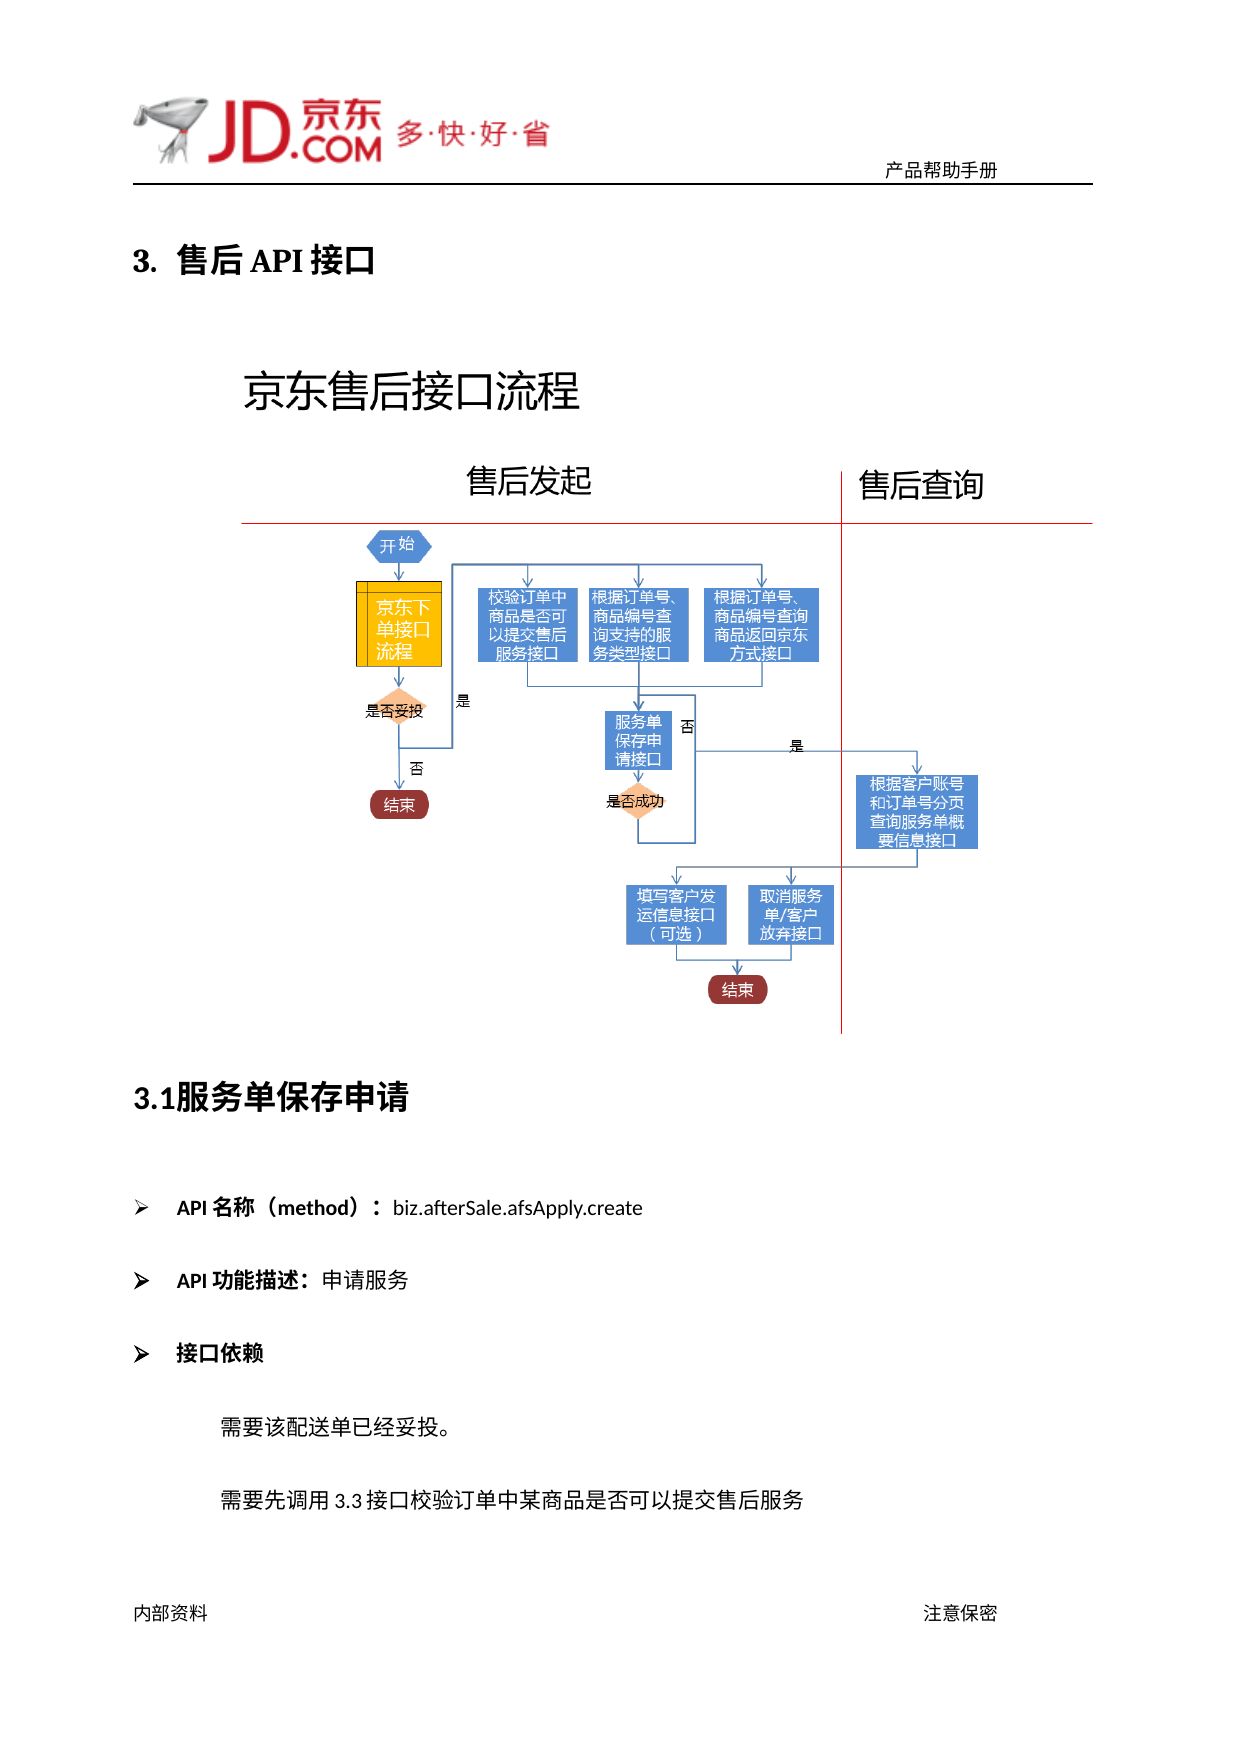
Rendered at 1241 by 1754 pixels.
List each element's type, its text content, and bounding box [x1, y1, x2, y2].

list 需要该配送单已经妥投。 [177, 1409, 1093, 1442]
subtitle 服务单保存申请 [133, 1062, 1093, 1127]
picture [218, 352, 1093, 1034]
subtitle 售后API接口 [133, 225, 1093, 290]
list API功能描述：申请服务 [133, 1263, 1093, 1295]
list 接口依赖 [133, 1336, 1093, 1368]
list 需要先调用3.3接口校验订单中某商品是否可以提交售后服务 [177, 1483, 1093, 1515]
list API名称（method）：biz.afterSale.afsApply.create [133, 1189, 1093, 1222]
picture [132, 84, 555, 178]
